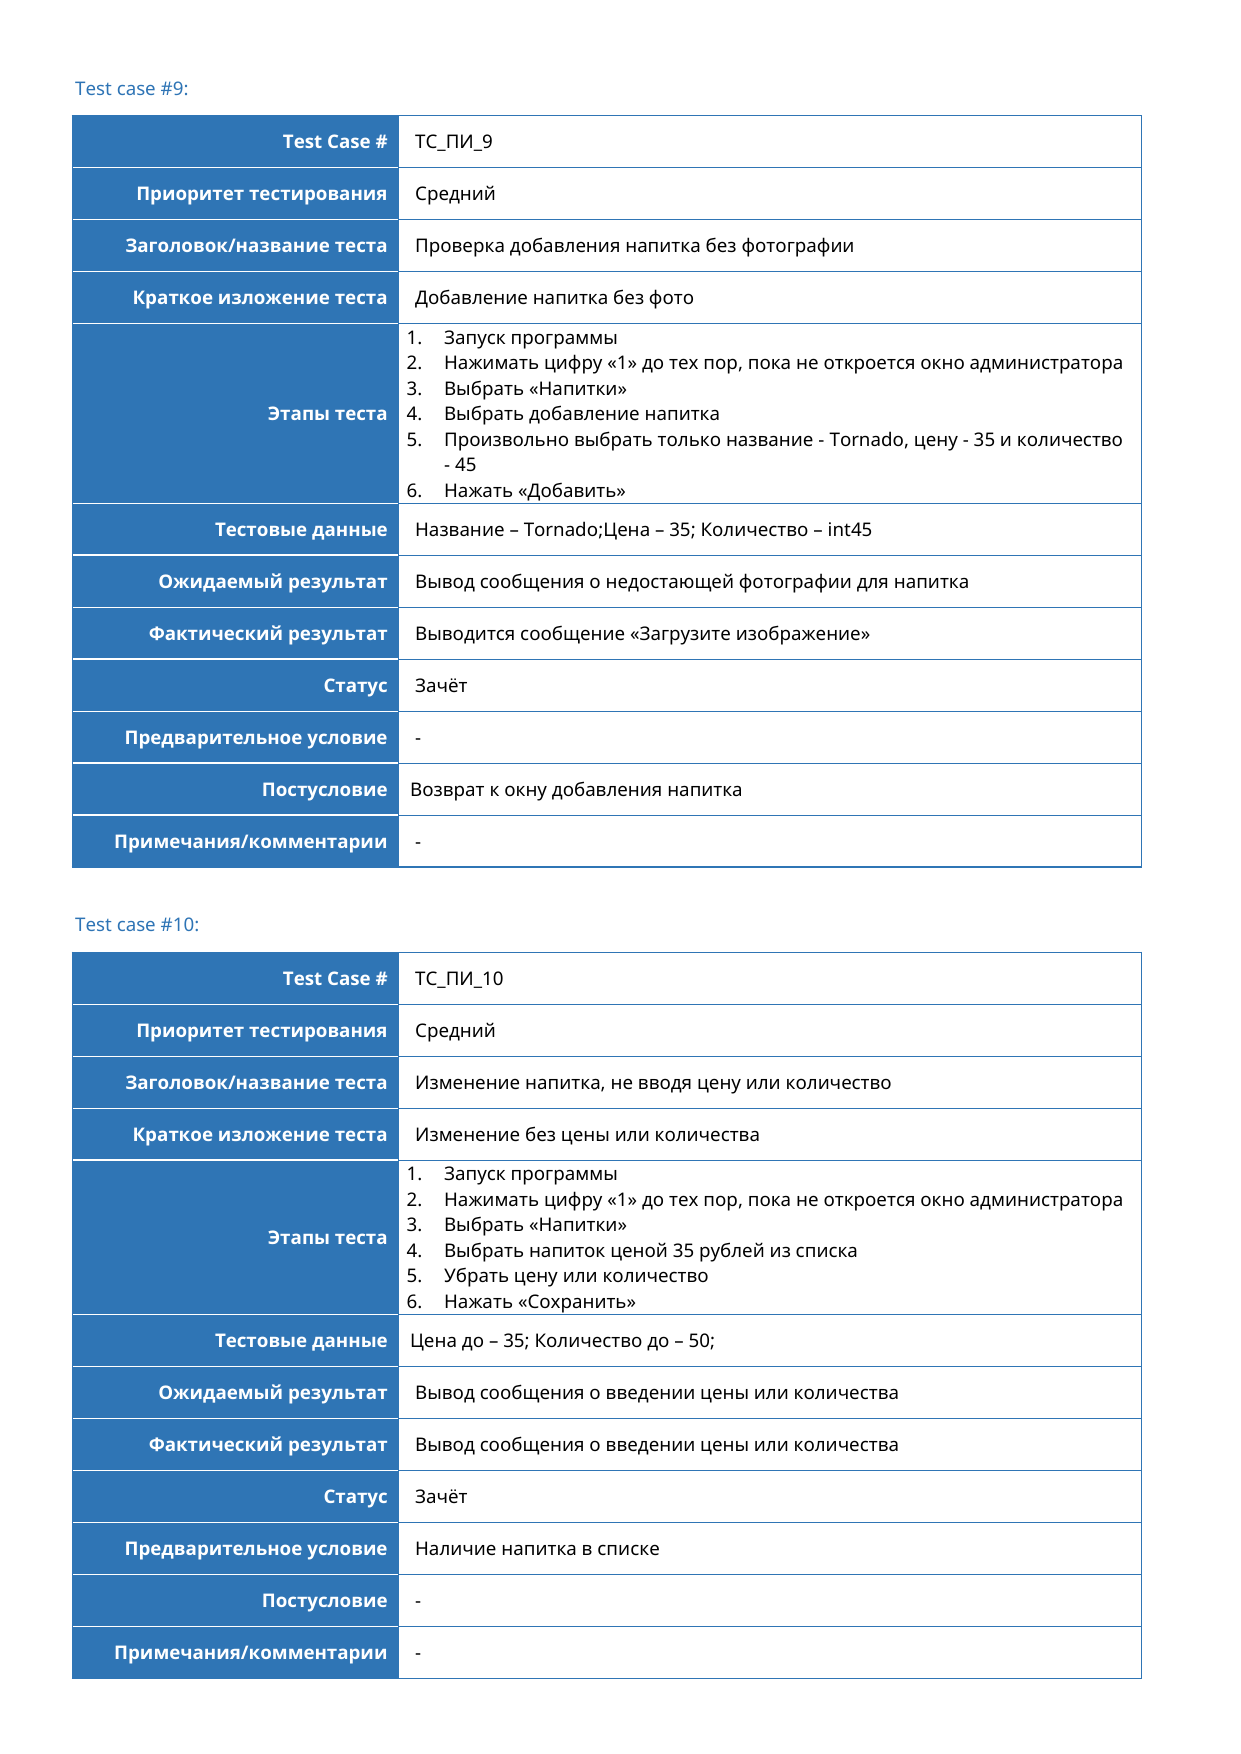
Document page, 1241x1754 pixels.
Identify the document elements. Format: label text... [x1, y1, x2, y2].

table_header Test Case # [73, 953, 398, 1004]
table_cell Примечания/комментарии [73, 816, 398, 866]
table_cell Приоритет тестирования [73, 1005, 398, 1056]
table_cell Заголовок/название теста [73, 1057, 398, 1108]
table_cell Средний [399, 1005, 1141, 1056]
table_cell Статус [73, 1471, 398, 1522]
table_cell Добавление напитка без фото [399, 272, 1141, 323]
table_cell Примечания/комментарии [73, 1627, 398, 1678]
table_header Test Case # [73, 116, 398, 167]
table_cell Этапы теста [73, 1161, 398, 1314]
table_cell - [399, 1575, 1141, 1626]
table_cell - [399, 712, 1141, 762]
table_cell Предварительное условие [73, 712, 398, 762]
table_cell - [399, 816, 1141, 866]
table_cell Возврат к окну добавления напитка [399, 764, 1141, 814]
table_cell Статус [73, 660, 398, 711]
table_header ТС_ПИ_9 [399, 116, 1141, 167]
table_cell Изменение напитка, не вводя цену или количество [399, 1057, 1141, 1108]
table_cell Заголовок/название теста [73, 220, 398, 271]
table_cell Фактический результат [73, 608, 398, 658]
table_cell Запуск программы Нажимать цифру «1» до тех пор, пока не откроется окно администратора Выбрать «Напитки» Выбрать добавление напитка Произвольно выбрать только название - Tornado, цену - 35 и количество - 45 Нажать «Добавить» [399, 324, 1141, 503]
table_cell Этапы теста [73, 324, 398, 503]
table_cell Средний [399, 168, 1141, 219]
subtitle Test case #9: [75, 75, 1165, 101]
table_cell Цена до – 35; Количество до – 50; [399, 1315, 1141, 1366]
table_cell Проверка добавления напитка без фотографии [399, 220, 1141, 271]
table_cell Наличие напитка в списке [399, 1523, 1141, 1574]
table_cell Фактический результат [73, 1419, 398, 1470]
table_cell Тестовые данные [73, 1315, 398, 1366]
table_cell Краткое изложение теста [73, 272, 398, 323]
table_cell Постусловие [73, 764, 398, 814]
table_cell Зачёт [399, 660, 1141, 711]
table_cell Вывод сообщения о недостающей фотографии для напитка [399, 556, 1141, 607]
table_cell Выводится сообщение «Загрузите изображение» [399, 608, 1141, 658]
subtitle Test case #10: [75, 912, 1165, 937]
table_cell Предварительное условие [73, 1523, 398, 1574]
table_header ТС_ПИ_10 [399, 953, 1141, 1004]
table_cell Запуск программы Нажимать цифру «1» до тех пор, пока не откроется окно администратора Выбрать «Напитки» Выбрать напиток ценой 35 рублей из списка Убрать цену или количество Нажать «Сохранить» [399, 1161, 1141, 1314]
table_cell Вывод сообщения о введении цены или количества [399, 1367, 1141, 1418]
table_cell Тестовые данные [73, 504, 398, 554]
table_cell Приоритет тестирования [73, 168, 398, 219]
table_cell Ожидаемый результат [73, 1367, 398, 1418]
table_cell - [399, 1627, 1141, 1678]
table_cell Краткое изложение теста [73, 1109, 398, 1159]
table_cell Вывод сообщения о введении цены или количества [399, 1419, 1141, 1470]
table_cell Название – Tornado;Цена – 35; Количество – int45 [399, 504, 1141, 554]
table_cell Постусловие [73, 1575, 398, 1626]
table_cell Изменение без цены или количества [399, 1109, 1141, 1159]
table_cell Зачёт [399, 1471, 1141, 1522]
table_cell Ожидаемый результат [73, 556, 398, 607]
